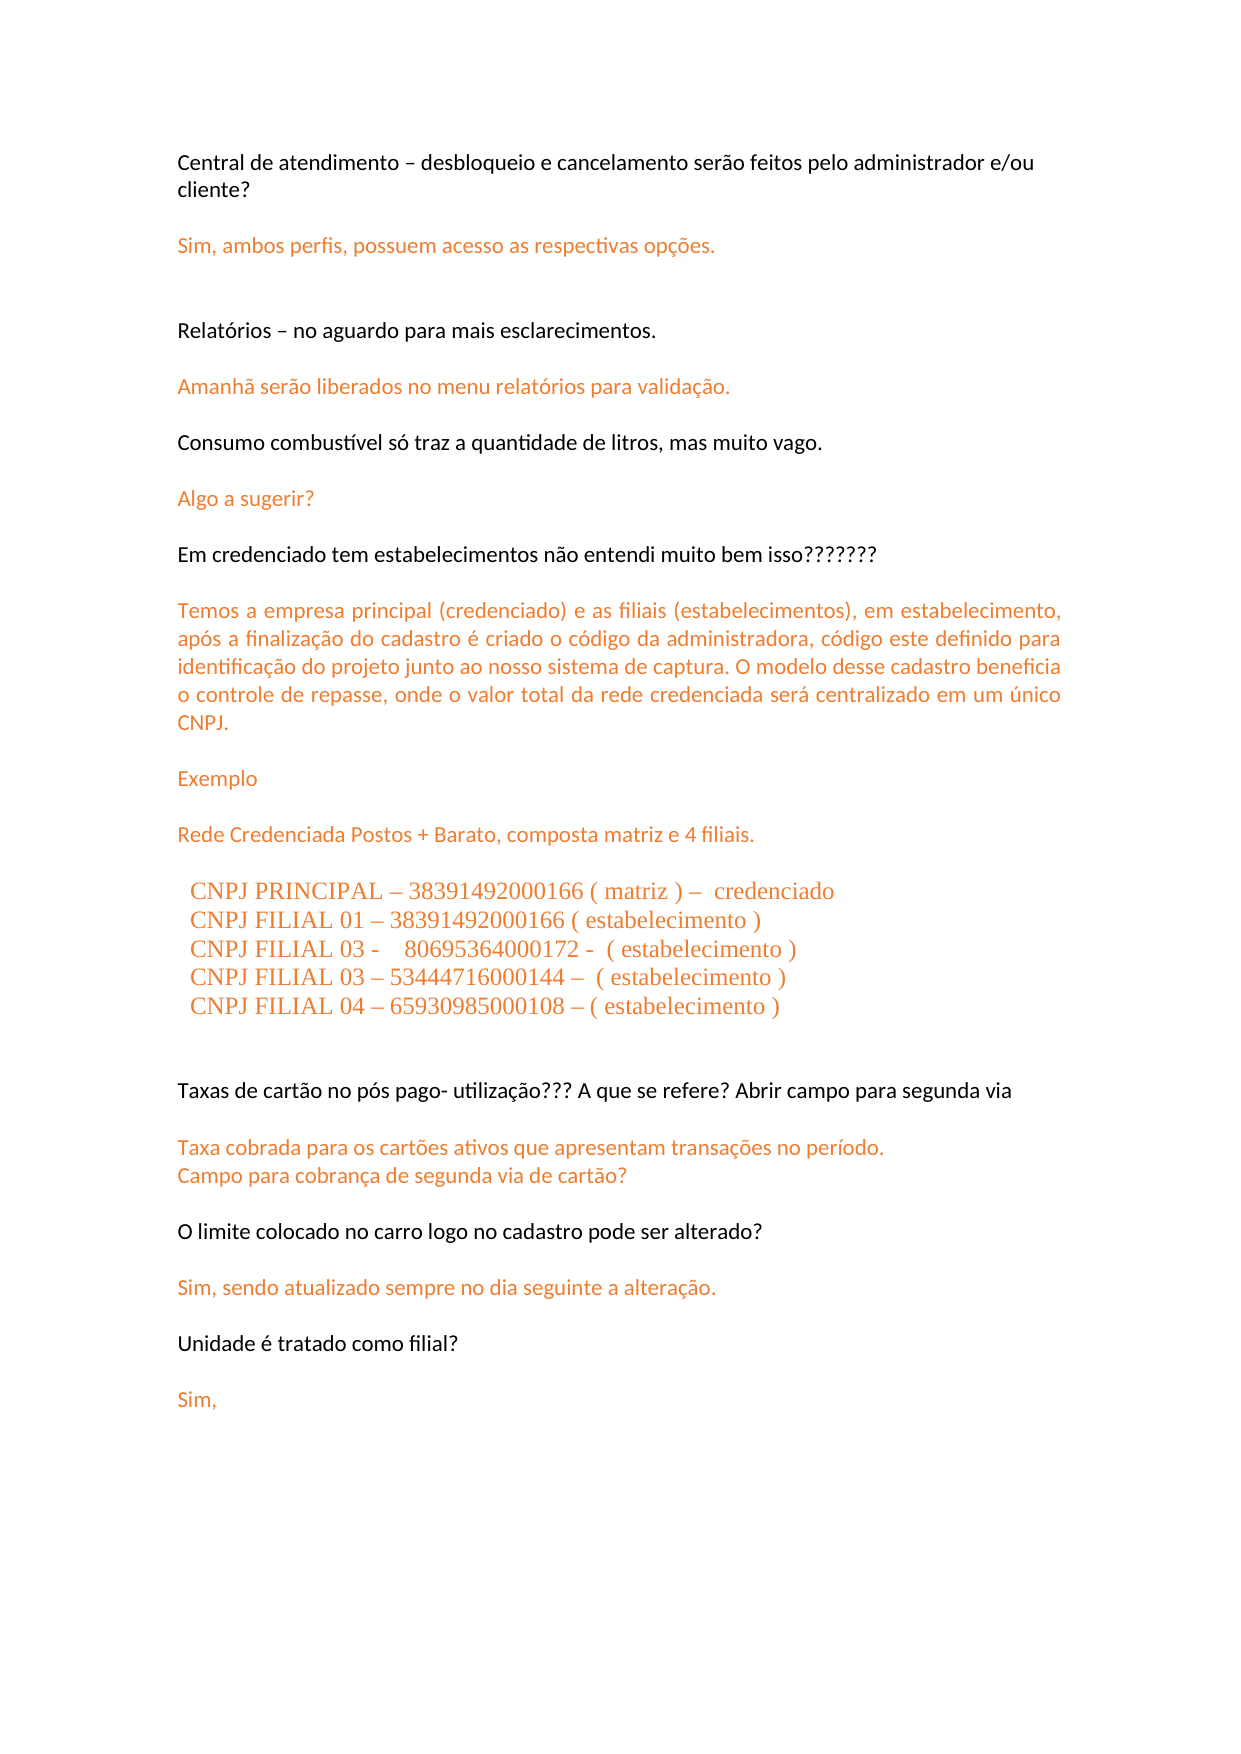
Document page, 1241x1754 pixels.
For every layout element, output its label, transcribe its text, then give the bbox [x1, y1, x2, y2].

text Amanhã serão liberados no menu relatórios para validação. [177, 372, 1063, 400]
text Taxas de cartão no pós pago- utilização??? A que se refere? Abrir campo para segunda via [177, 1077, 1063, 1105]
text CNPJ FILIAL 03 – 53444716000144 – ( estabelecimento ) [177, 962, 1063, 991]
text CNPJ FILIAL 03 - 80695364000172 - ( estabelecimento ) [177, 934, 1063, 962]
text Exemplo [177, 764, 1063, 792]
text O limite colocado no carro logo no cadastro pode ser alterado? [177, 1217, 1063, 1245]
text Sim, ambos perfis, possuem acesso as respectivas opções. [177, 232, 1063, 260]
text Central de atendimento – desbloqueio e cancelamento serão feitos pelo administrador e/ou cliente? [177, 148, 1063, 204]
text Algo a sugerir? [177, 484, 1063, 512]
text Consumo combustível só traz a quantidade de litros, mas muito vago. [177, 428, 1063, 456]
text Campo para cobrança de segunda via de cartão? [177, 1161, 1063, 1189]
text Em credenciado tem estabelecimentos não entendi muito bem isso??????? [177, 540, 1063, 568]
text Temos a empresa principal (credenciado) e as filiais (estabelecimentos), em estabelecimento, após a finalização do cadastro é criado o código da administradora, código este definido para identificação do projeto junto ao nosso sistema de captura. O modelo desse cadastro beneficia o controle de repasse, onde o valor total da rede credenciada será centralizado em um único CNPJ. [177, 596, 1063, 736]
text CNPJ FILIAL 04 – 65930985000108 – ( estabelecimento ) [177, 991, 1063, 1020]
text Taxa cobrada para os cartões ativos que apresentam transações no período. [177, 1133, 1063, 1161]
text Rede Credenciada Postos + Barato, composta matriz e 4 filiais. [177, 820, 1063, 848]
text Relatórios – no aguardo para mais esclarecimentos. [177, 316, 1063, 344]
text Sim, sendo atualizado sempre no dia seguinte a alteração. [177, 1273, 1063, 1301]
text CNPJ FILIAL 01 – 38391492000166 ( estabelecimento ) [177, 905, 1063, 934]
text Sim, [177, 1385, 1063, 1413]
text Unidade é tratado como filial? [177, 1329, 1063, 1357]
text CNPJ PRINCIPAL – 38391492000166 ( matriz ) – credenciado [177, 876, 1063, 905]
